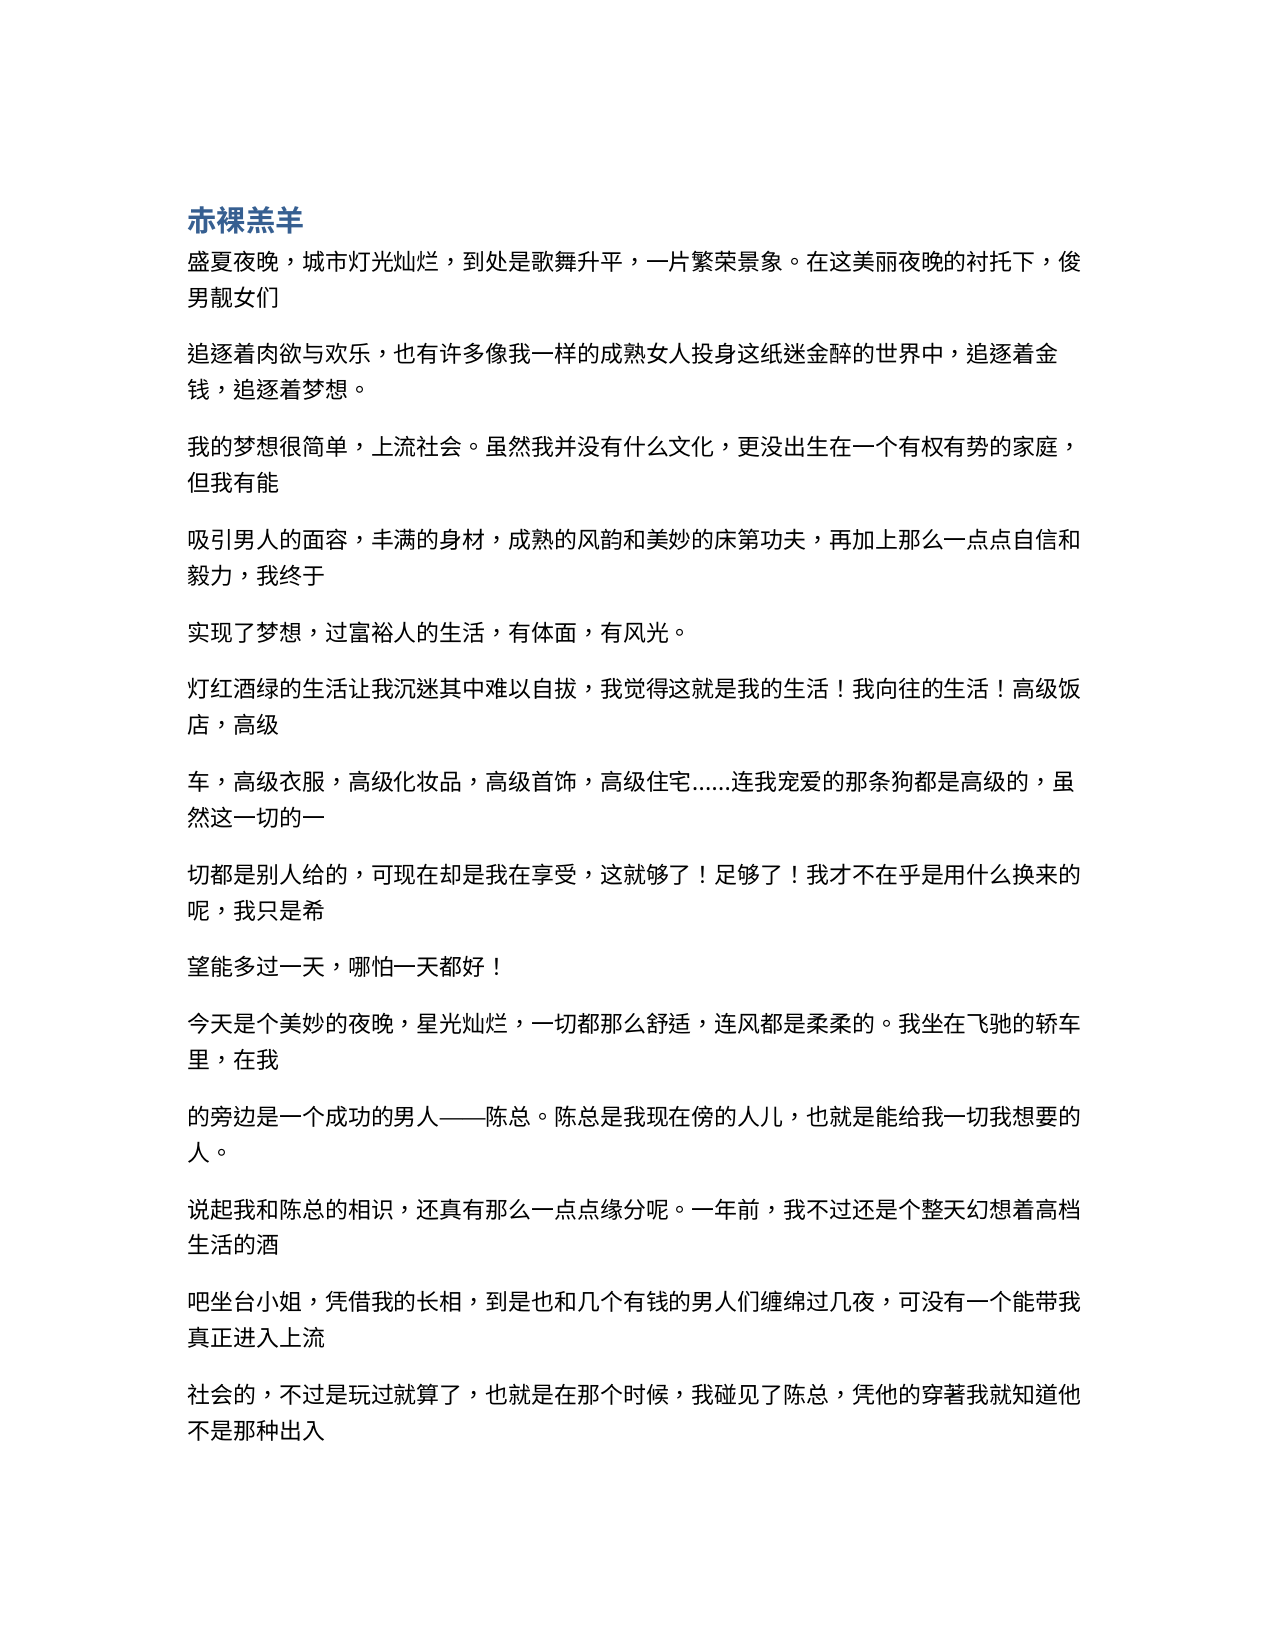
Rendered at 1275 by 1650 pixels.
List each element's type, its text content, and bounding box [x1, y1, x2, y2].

text 吧坐台小姐，凭借我的长相，到是也和几个有钱的男人们缠绵过几夜，可没有一个能带我真正进入上流 [187, 1286, 1087, 1353]
text 吸引男人的面容，丰满的身材，成熟的风韵和美妙的床第功夫，再加上那么一点点自信和毅力，我终于 [187, 524, 1087, 591]
text 实现了梦想，过富裕人的生活，有体面，有风光。 [187, 616, 1087, 648]
subtitle 赤裸羔羊 [187, 200, 1087, 240]
text 说起我和陈总的相识，还真有那么一点点缘分呢。一年前，我不过还是个整天幻想着高档生活的酒 [187, 1193, 1087, 1261]
text 切都是别人给的，可现在却是我在享受，这就够了！足够了！我才不在乎是用什么换来的呢，我只是希 [187, 859, 1087, 926]
text 的旁边是一个成功的男人——陈总。陈总是我现在傍的人儿，也就是能给我一切我想要的人。 [187, 1101, 1087, 1168]
text 我的梦想很简单，上流社会。虽然我并没有什么文化，更没出生在一个有权有势的家庭，但我有能 [187, 431, 1087, 498]
text 今天是个美妙的夜晚，星光灿烂，一切都那么舒适，连风都是柔柔的。我坐在飞驰的轿车里，在我 [187, 1008, 1087, 1075]
text 社会的，不过是玩过就算了，也就是在那个时候，我碰见了陈总，凭他的穿著我就知道他不是那种出入 [187, 1379, 1087, 1446]
text 望能多过一天，哪怕一天都好！ [187, 951, 1087, 983]
text 车，高级衣服，高级化妆品，高级首饰，高级住宅……连我宠爱的那条狗都是高级的，虽然这一切的一 [187, 766, 1087, 833]
text 灯红酒绿的生活让我沉迷其中难以自拔，我觉得这就是我的生活！我向往的生活！高级饭店，高级 [187, 673, 1087, 740]
text 盛夏夜晚，城市灯光灿烂，到处是歌舞升平，一片繁荣景象。在这美丽夜晚的衬托下，俊男靓女们 [187, 246, 1087, 313]
text 追逐着肉欲与欢乐，也有许多像我一样的成熟女人投身这纸迷金醉的世界中，追逐着金钱，追逐着梦想。 [187, 338, 1087, 406]
